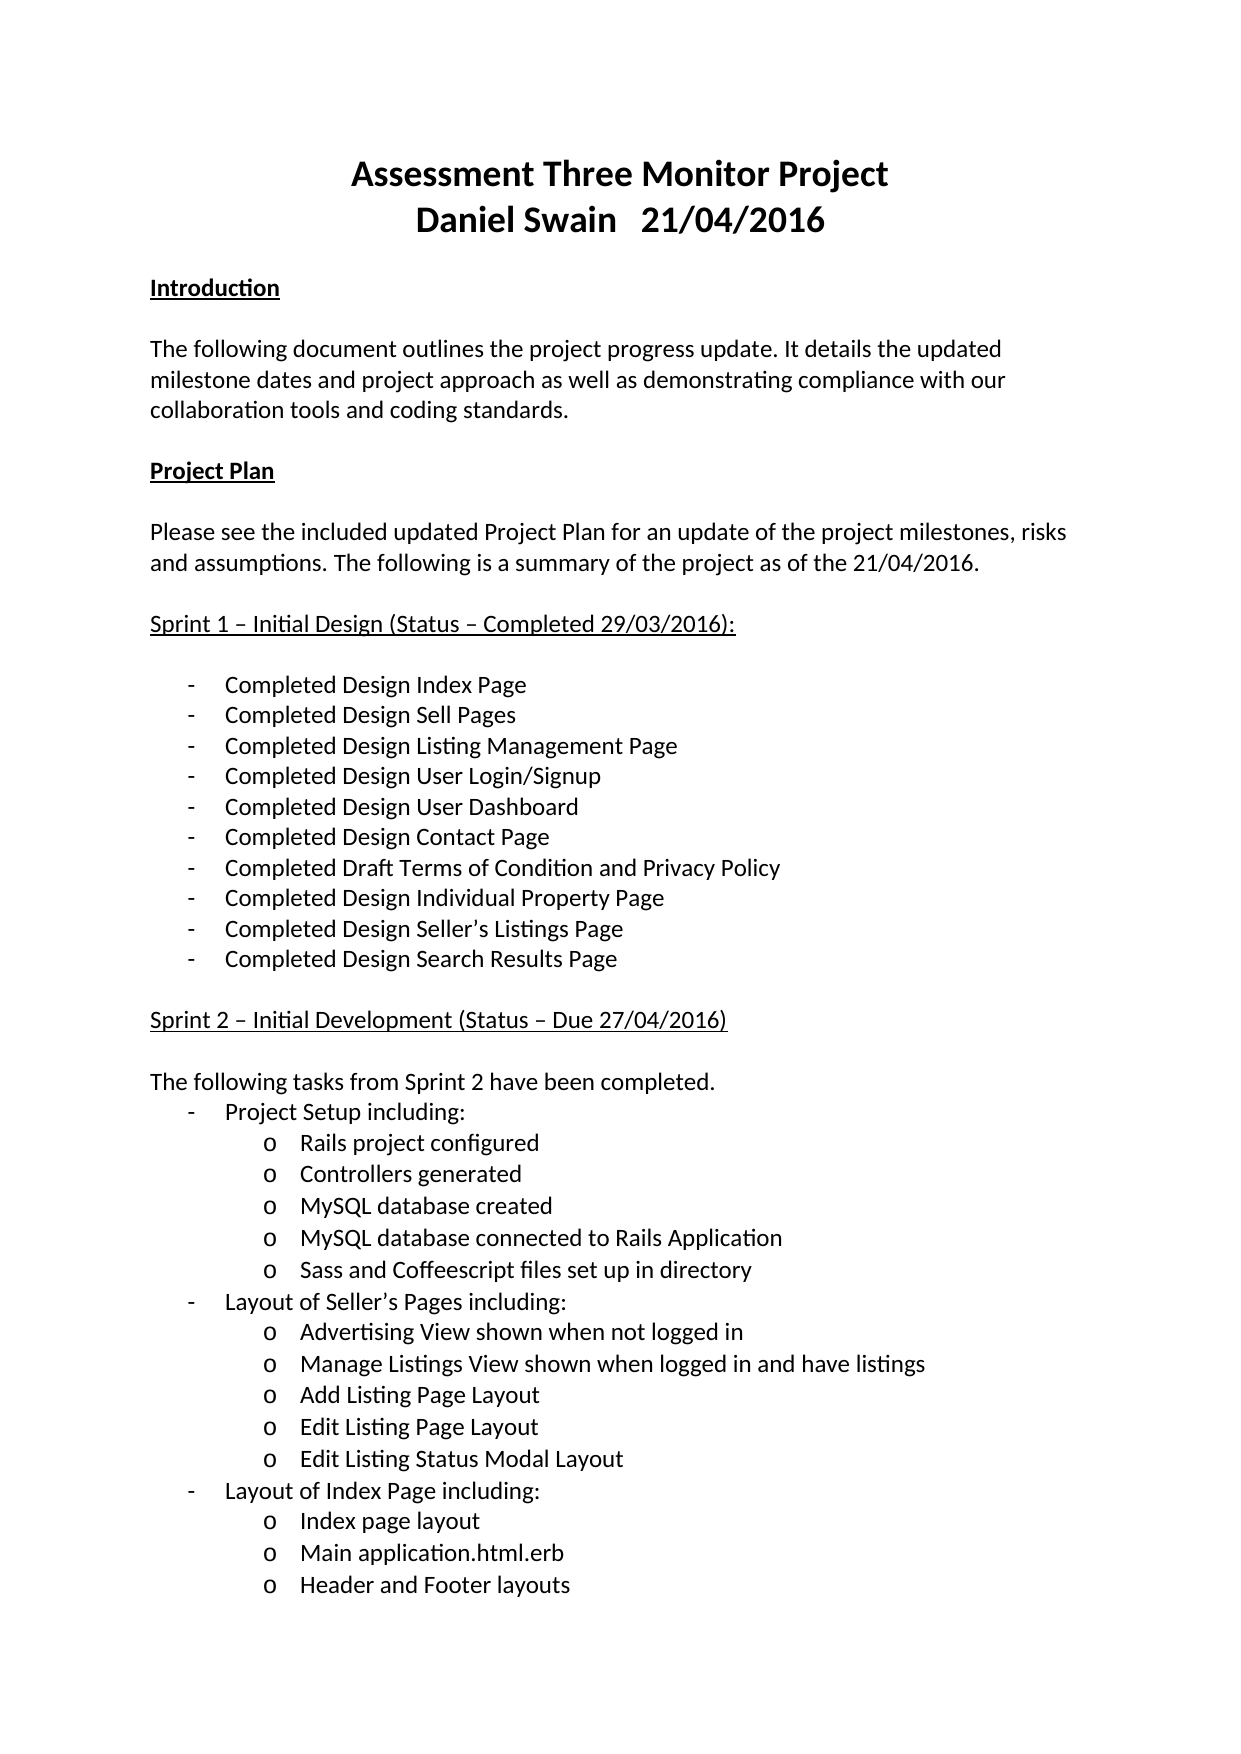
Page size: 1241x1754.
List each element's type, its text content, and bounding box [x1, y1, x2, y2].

list Completed Design Index Page [187, 669, 1090, 699]
text The following tasks from Sprint 2 have been completed. [150, 1066, 1090, 1096]
list Advertising View shown when not logged in [262, 1316, 1090, 1348]
list Completed Design Individual Property Page [187, 883, 1090, 913]
list Layout of Index Page including: [187, 1475, 1090, 1506]
list Completed Design User Login/Signup [187, 761, 1090, 791]
list Completed Design Sell Pages [187, 699, 1090, 730]
list Edit Listing Page Layout [262, 1411, 1090, 1443]
text Introduction [150, 272, 1090, 303]
list Main application.html.erb [262, 1537, 1090, 1569]
list Completed Design Contact Page [187, 822, 1090, 852]
list Controllers generated [262, 1158, 1090, 1190]
list Add Listing Page Layout [262, 1380, 1090, 1411]
text Please see the included updated Project Plan for an update of the project milestones, risks and assumptions. The following is a summary of the project as of the 21/04/2016. [150, 516, 1090, 577]
list Edit Listing Status Modal Layout [262, 1443, 1090, 1475]
list Sass and Coffeescript files set up in directory [262, 1254, 1090, 1286]
text Project Plan [150, 455, 1090, 486]
text Assessment Three Monitor Project [150, 150, 1090, 196]
list Completed Design Seller’s Listings Page [187, 913, 1090, 944]
list Manage Listings View shown when logged in and have listings [262, 1348, 1090, 1380]
text Daniel Swain 21/04/2016 [150, 196, 1090, 242]
list Completed Design Search Results Page [187, 944, 1090, 974]
list Completed Draft Terms of Condition and Privacy Policy [187, 852, 1090, 883]
list Index page layout [262, 1506, 1090, 1537]
list Rails project configured [262, 1127, 1090, 1158]
list Project Setup including: [187, 1096, 1090, 1127]
list Completed Design Listing Management Page [187, 730, 1090, 761]
list MySQL database connected to Rails Application [262, 1222, 1090, 1254]
list Layout of Seller’s Pages including: [187, 1286, 1090, 1316]
text Sprint 2 – Initial Development (Status – Due 27/04/2016) [150, 1005, 1090, 1035]
text Sprint 1 – Initial Design (Status – Completed 29/03/2016): [150, 608, 1090, 638]
text The following document outlines the project progress update. It details the updated milestone dates and project approach as well as demonstrating compliance with our collaboration tools and coding standards. [150, 333, 1090, 425]
list MySQL database created [262, 1190, 1090, 1222]
list Header and Footer layouts [262, 1569, 1090, 1601]
list Completed Design User Dashboard [187, 791, 1090, 822]
